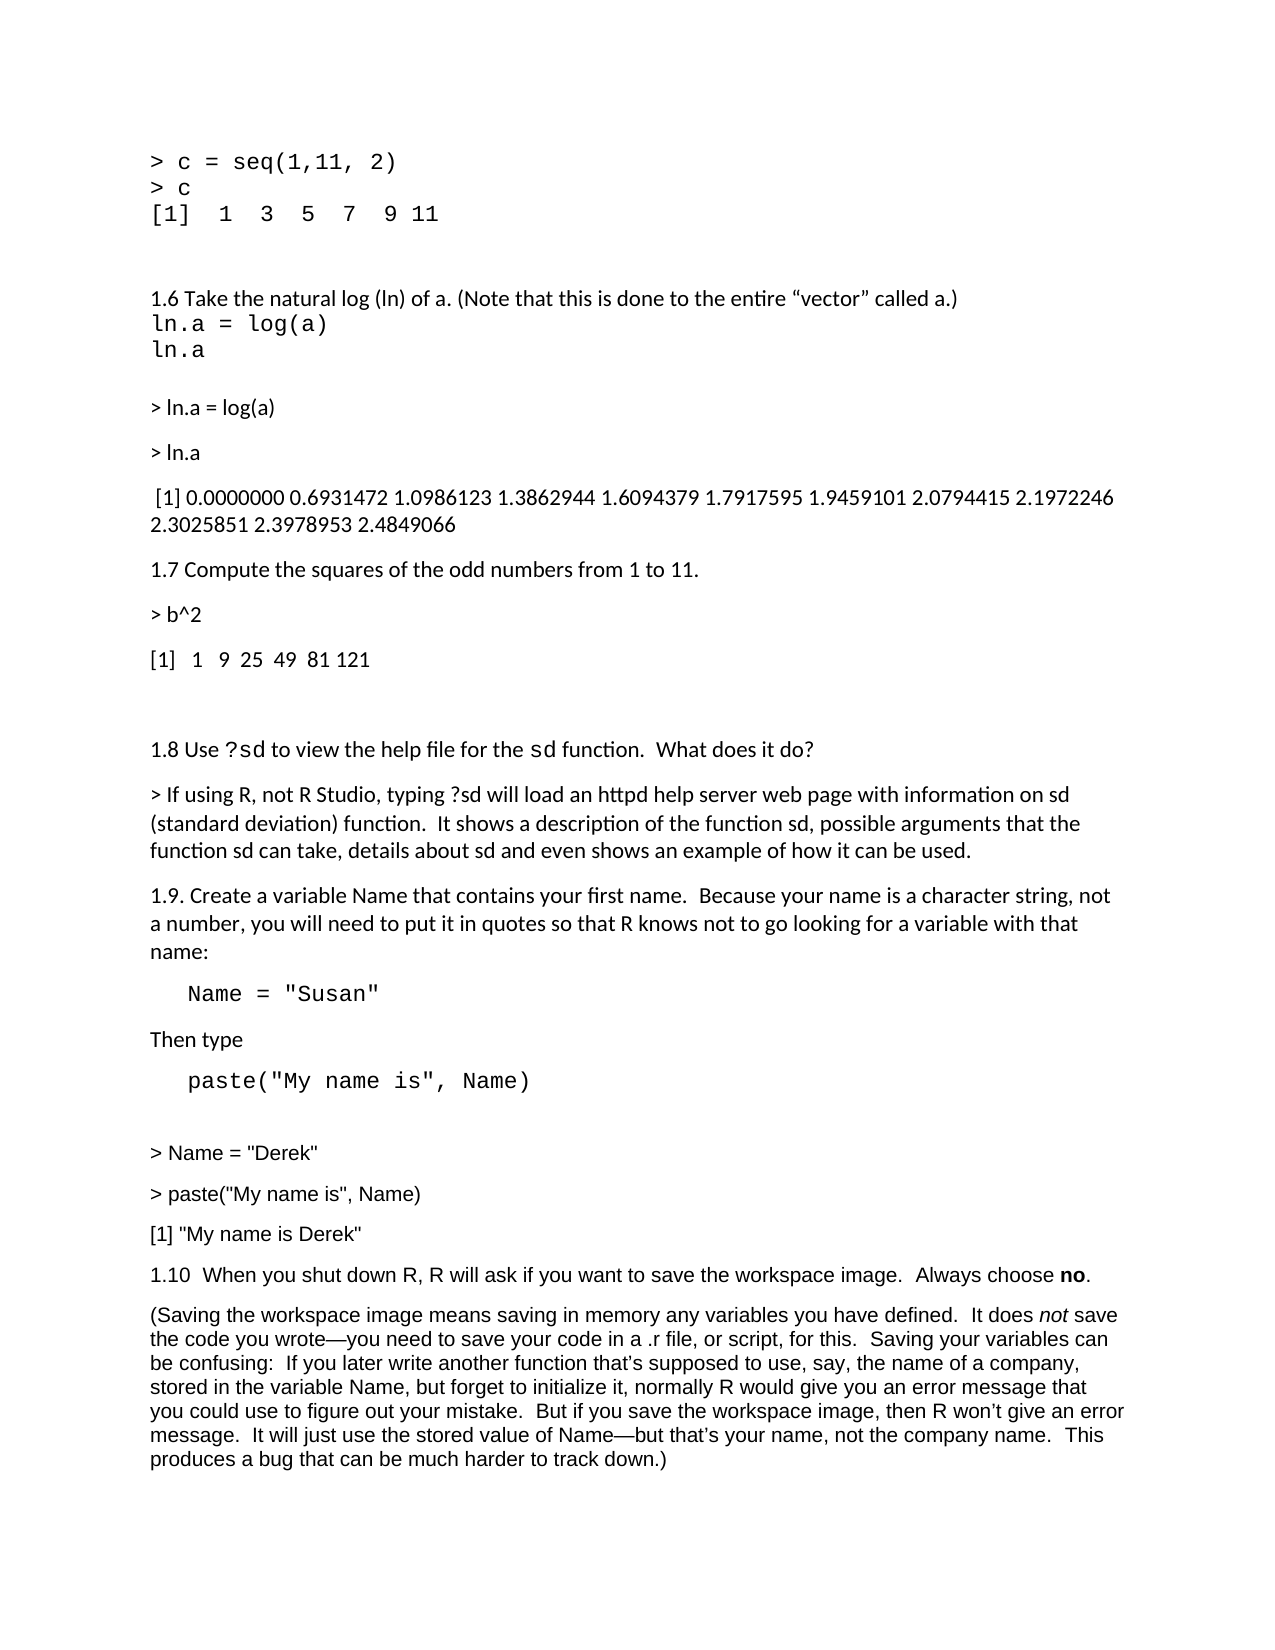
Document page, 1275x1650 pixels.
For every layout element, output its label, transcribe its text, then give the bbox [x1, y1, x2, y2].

text 1.7 Compute the squares of the odd numbers from 1 to 11. [150, 555, 1125, 583]
text 1.9. Create a variable Name that contains your first name. Because your name is a character string, not a number, you will need to put it in quotes so that R knows not to go looking for a variable with that name: [150, 881, 1125, 965]
text [1] 1 9 25 49 81 121 [150, 645, 1125, 673]
text [1] 0.0000000 0.6931472 1.0986123 1.3862944 1.6094379 1.7917595 1.9459101 2.0794415 2.1972246 2.3025851 2.3978953 2.4849066 [150, 483, 1125, 539]
text [1] "My name is Derek" [150, 1222, 1125, 1246]
text > c = seq(1,11, 2) [150, 150, 1125, 176]
text 1.10 When you shut down R, R will ask if you want to save the workspace image. Always choose no. [150, 1263, 1125, 1287]
text > Name = "Derek" [150, 1141, 1125, 1165]
text 1.8 Use ?sd to view the help file for the sd function. What does it do? [150, 735, 1125, 764]
text 1.6 Take the natural log (ln) of a. (Note that this is done to the entire “vector” called a.) ln.a = log(a) ln.a [150, 284, 1125, 364]
text > ln.a = log(a) [150, 393, 1125, 421]
text [1] 1 3 5 7 9 11 [150, 202, 1125, 228]
text > ln.a [150, 438, 1125, 466]
text > paste("My name is", Name) [150, 1181, 1125, 1205]
text Then type [150, 1025, 1125, 1053]
text > b^2 [150, 600, 1125, 628]
text Name = "Susan" [187, 982, 1125, 1008]
text > If using R, not R Studio, typing ?sd will load an httpd help server web page with information on sd (standard deviation) function. It shows a description of the function sd, possible arguments that the function sd can take, details about sd and even shows an example of how it can be used. [150, 781, 1125, 865]
text (Saving the workspace image means saving in memory any variables you have defined. It does not save the code you wrote—you need to save your code in a .r file, or script, for this. Saving your variables can be confusing: If you later write another function that’s supposed to use, say, the name of a company, stored in the variable Name, but forget to initialize it, normally R would give you an error message that you could use to figure out your mistake. But if you save the workspace image, then R won’t give an error message. It will just use the stored value of Name—but that’s your name, not the company name. This produces a bug that can be much harder to track down.) [150, 1303, 1125, 1471]
text paste("My name is", Name) [187, 1069, 1125, 1095]
text > c [150, 176, 1125, 202]
